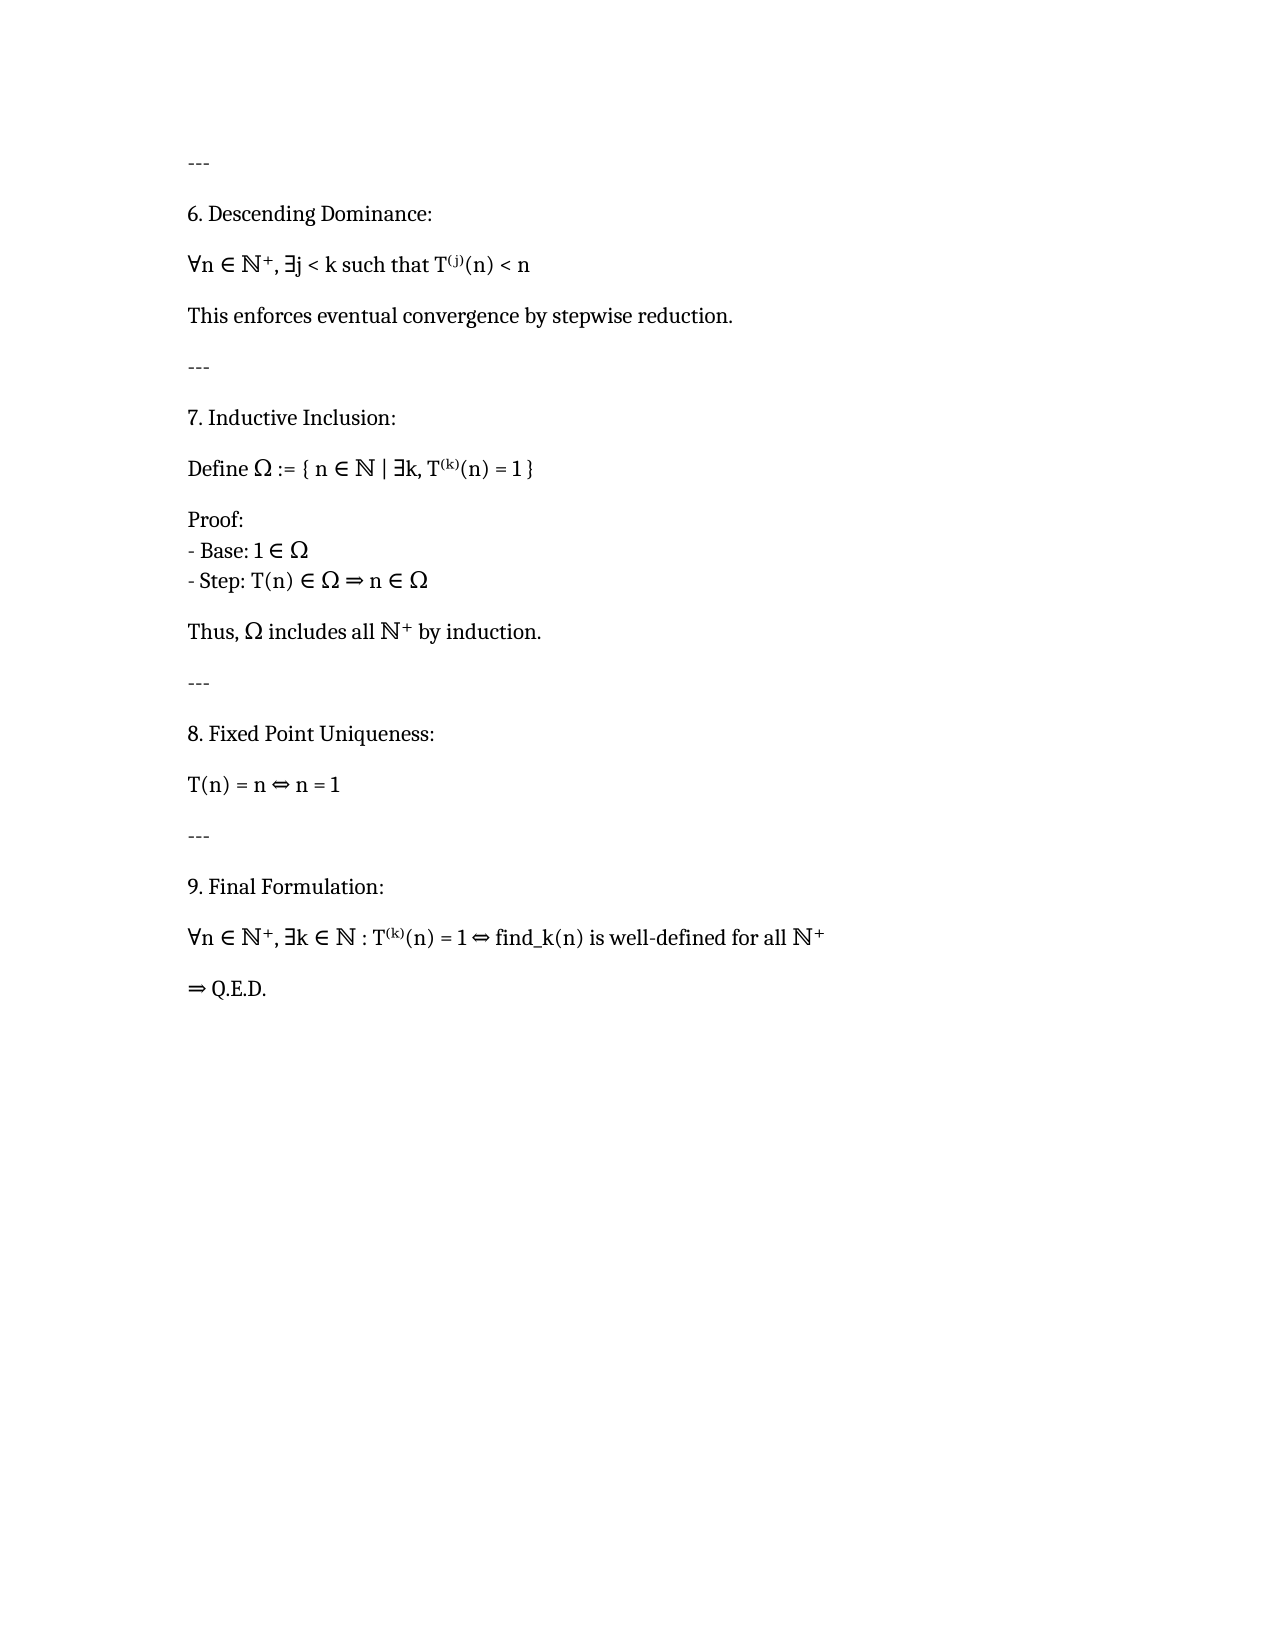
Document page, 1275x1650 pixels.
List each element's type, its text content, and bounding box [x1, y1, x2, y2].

text This enforces eventual convergence by stepwise reduction. [187, 303, 1087, 329]
text 9. Final Formulation: [187, 874, 1087, 900]
text ⇒ Q.E.D. [187, 976, 1087, 1002]
text ∀n ∈ ℕ⁺, ∃j < k such that T⁽ʲ⁾(n) < n [187, 252, 1087, 278]
text ∀n ∈ ℕ⁺, ∃k ∈ ℕ : T⁽ᵏ⁾(n) = 1 ⇔ find_k(n) is well-defined for all ℕ⁺ [187, 925, 1087, 951]
text 8. Fixed Point Uniqueness: [187, 721, 1087, 747]
text --- [187, 354, 1087, 381]
text Proof: - Base: 1 ∈ Ω - Step: T(n) ∈ Ω ⇒ n ∈ Ω [187, 507, 1087, 594]
text Define Ω := { n ∈ ℕ | ∃k, T⁽ᵏ⁾(n) = 1 } [187, 456, 1087, 483]
text 7. Inductive Inclusion: [187, 405, 1087, 432]
text --- [187, 823, 1087, 849]
text --- [187, 670, 1087, 696]
text T(n) = n ⇔ n = 1 [187, 772, 1087, 798]
text --- [187, 150, 1087, 176]
text Thus, Ω includes all ℕ⁺ by induction. [187, 619, 1087, 645]
text 6. Descending Dominance: [187, 201, 1087, 227]
